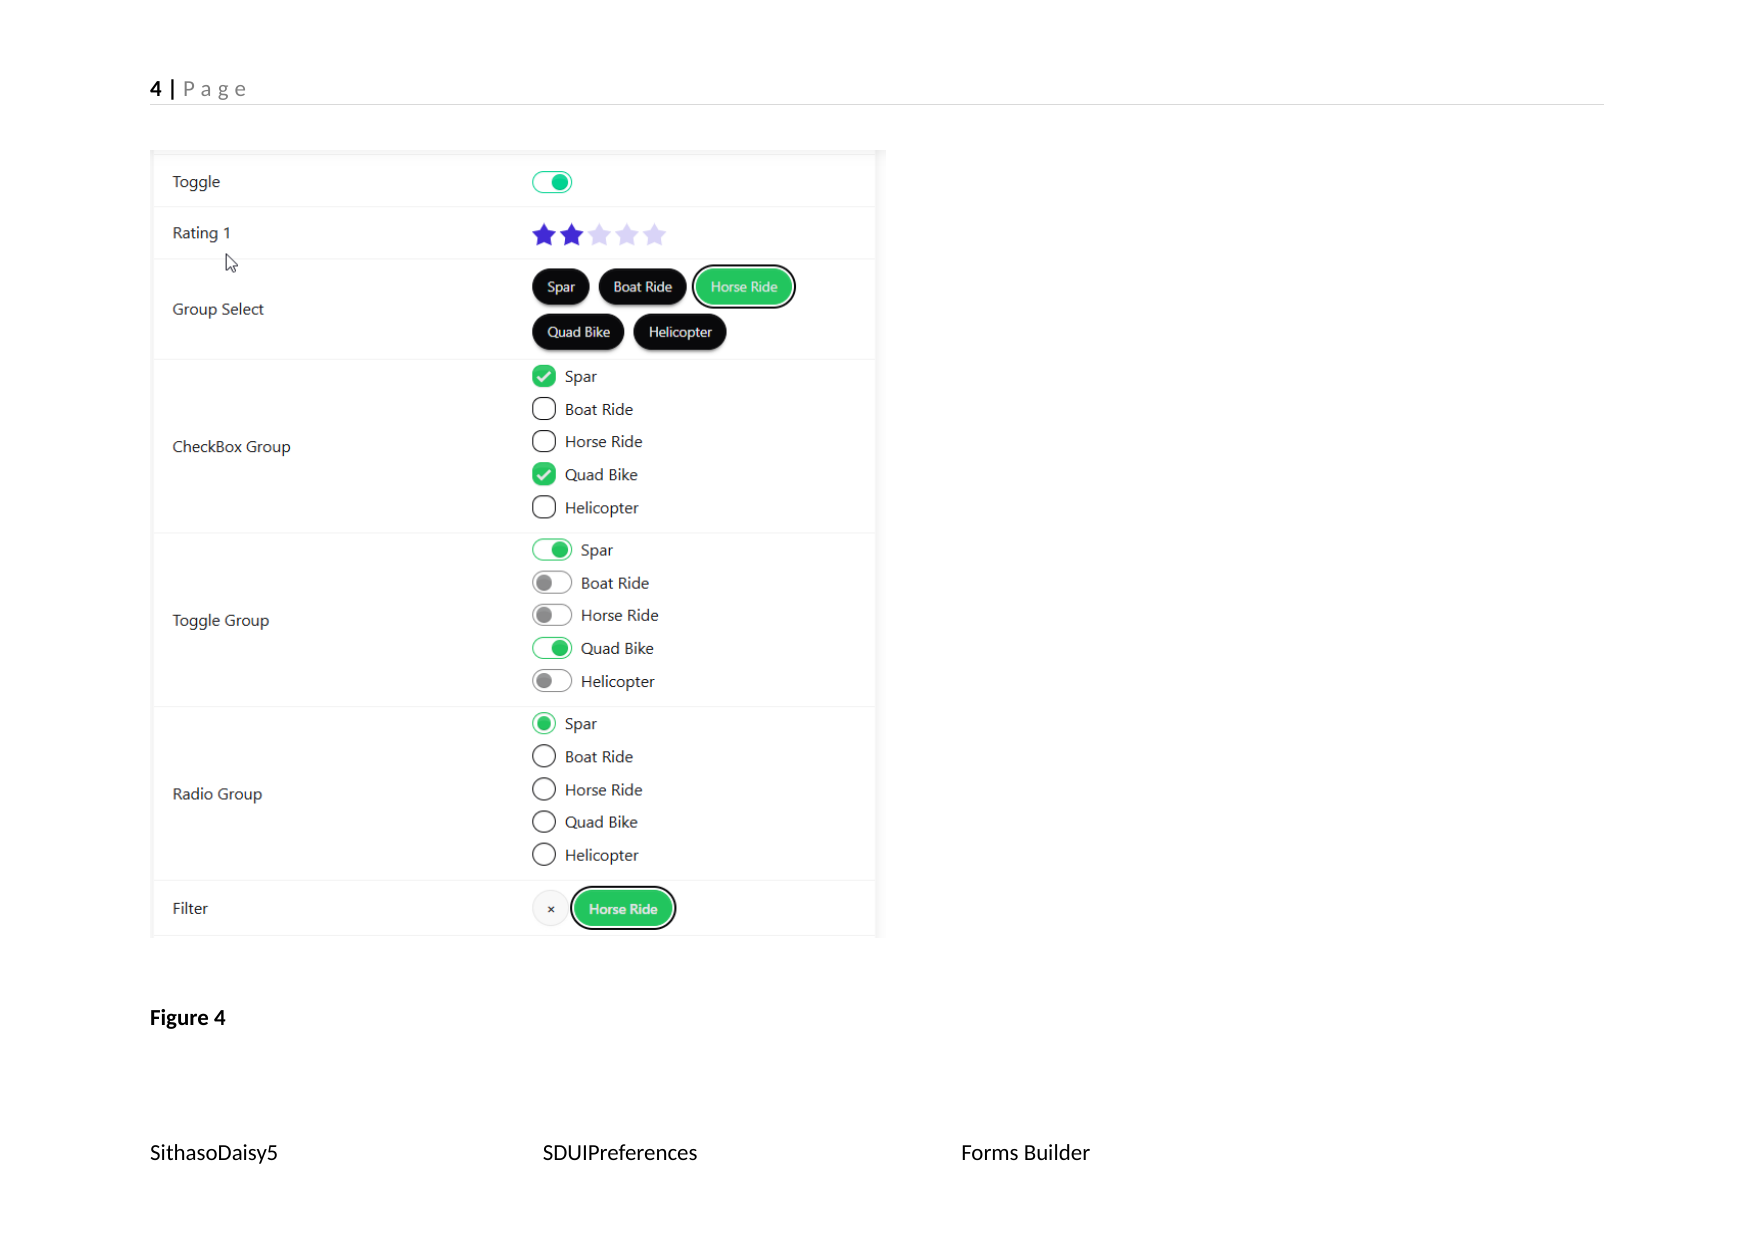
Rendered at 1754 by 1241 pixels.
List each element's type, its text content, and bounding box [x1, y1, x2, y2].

picture [150, 150, 886, 938]
text Figure 4 [150, 1003, 1604, 1031]
